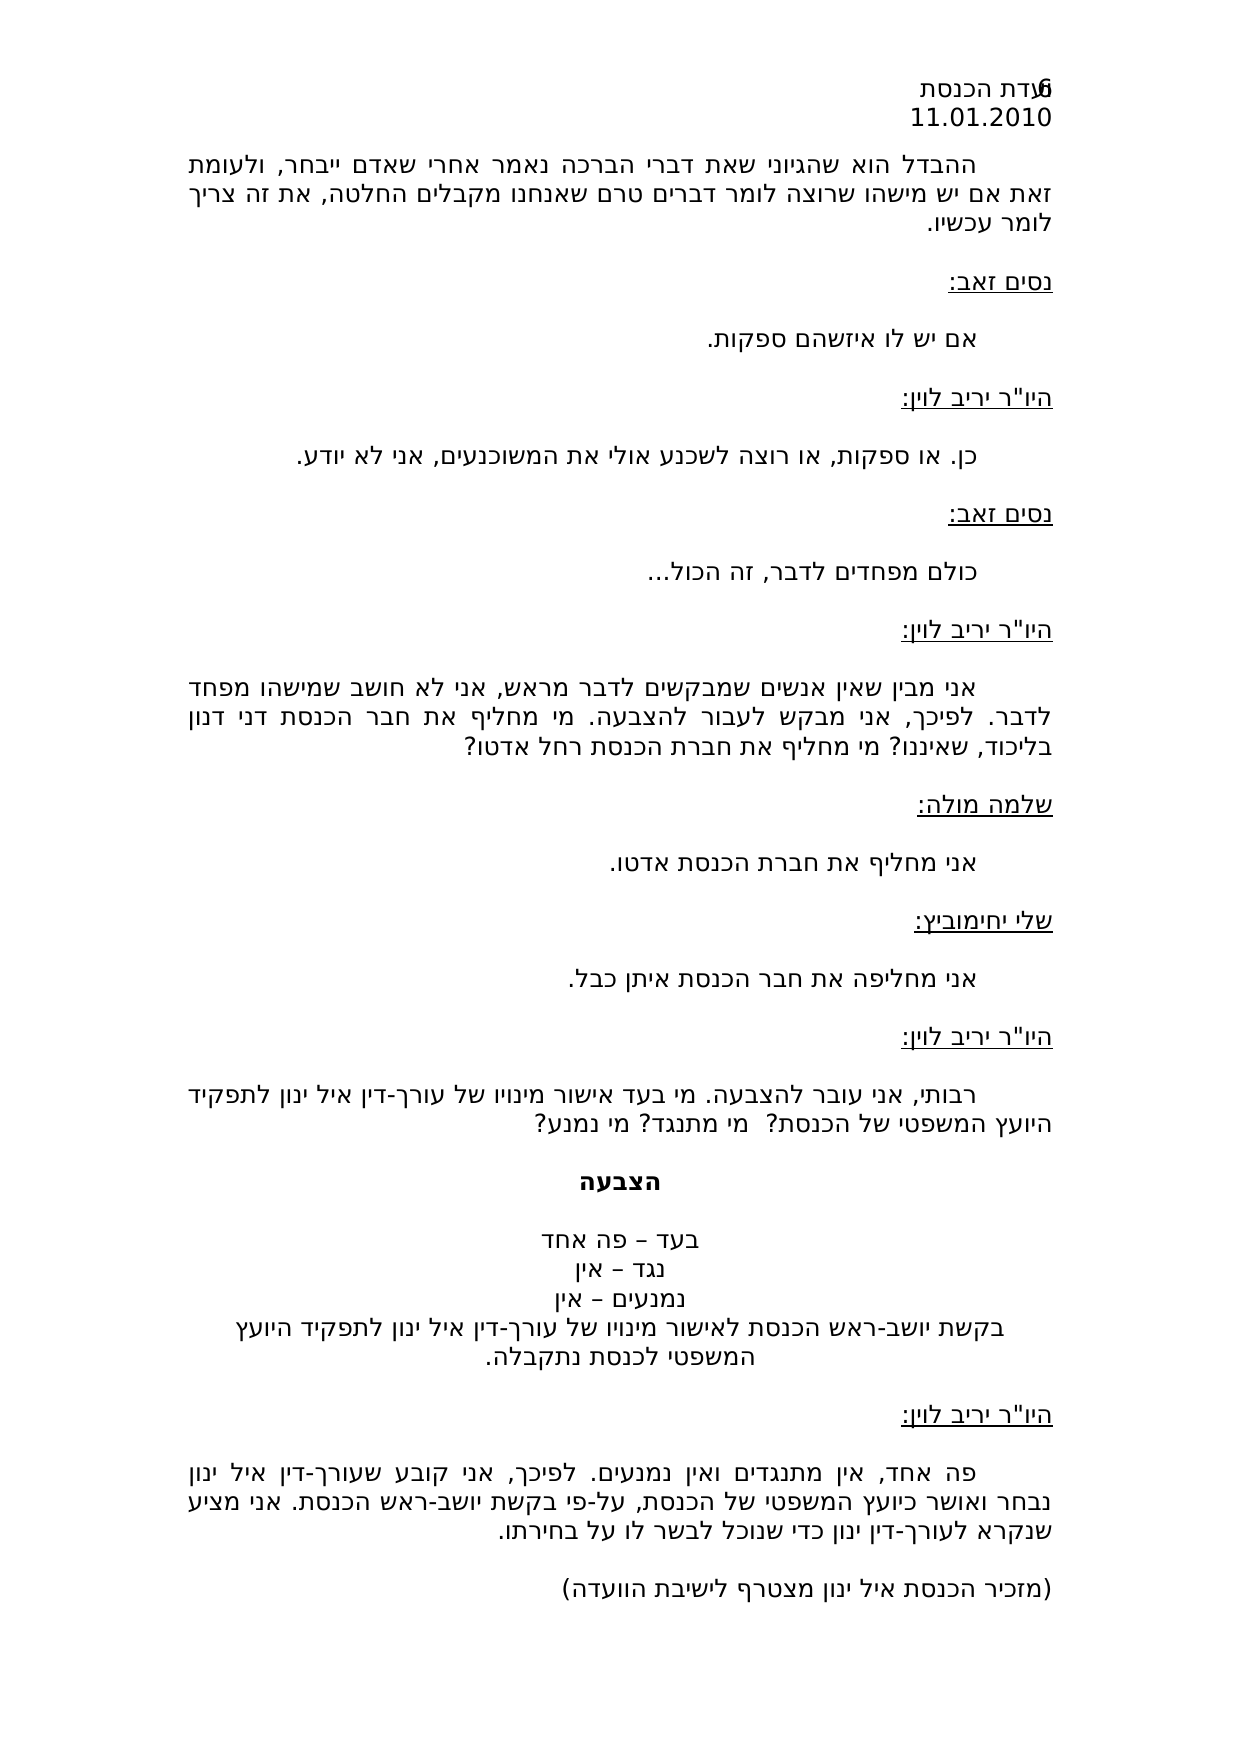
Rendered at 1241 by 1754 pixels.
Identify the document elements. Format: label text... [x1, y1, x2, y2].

text אם יש לו איזשהם ספקות. [187, 324, 1053, 354]
text בקשת יושב-ראש הכנסת לאישור מינויו של עורך-דין איל ינון לתפקיד היועץ המשפטי לכנסת נתקבלה. [187, 1313, 1053, 1371]
text אני מחליף את חברת הכנסת אדטו. [187, 848, 1053, 877]
text נסים זאב: [187, 237, 1053, 296]
text היו"ר יריב לוין: [187, 993, 1053, 1052]
text שלי יחימוביץ: [187, 877, 1053, 935]
text (מזכיר הכנסת איל ינון מצטרף לישיבת הוועדה) [187, 1574, 1053, 1603]
text היו"ר יריב לוין: [187, 586, 1053, 644]
text היו"ר יריב לוין: [187, 1400, 1053, 1429]
text רבותי, אני עובר להצבעה. מי בעד אישור מינויו של עורך-דין איל ינון לתפקיד היועץ המשפטי של הכנסת? מי מתנגד? מי נמנע? [187, 1080, 1053, 1139]
text כולם מפחדים לדבר, זה הכול... [187, 557, 1053, 586]
text ההבדל הוא שהגיוני שאת דברי הברכה נאמר אחרי שאדם ייבחר, ולעומת זאת אם יש מישהו שרוצה לומר דברים טרם שאנחנו מקבלים החלטה, את זה צריך לומר עכשיו. [187, 150, 1053, 237]
text נמנעים – אין [187, 1284, 1053, 1313]
text כן. או ספקות, או רוצה לשכנע אולי את המשוכנעים, אני לא יודע. [187, 441, 1053, 470]
text פה אחד, אין מתנגדים ואין נמנעים. לפיכך, אני קובע שעורך-דין איל ינון נבחר ואושר כיועץ המשפטי של הכנסת, על-פי בקשת יושב-ראש הכנסת. אני מציע שנקרא לעורך-דין ינון כדי שנוכל לבשר לו על בחירתו. [187, 1458, 1053, 1545]
text הצבעה [187, 1167, 1053, 1197]
text שלמה מולה: [187, 761, 1053, 819]
text אני מבין שאין אנשים שמבקשים לדבר מראש, אני לא חושב שמישהו מפחד לדבר. לפיכך, אני מבקש לעבור להצבעה. מי מחליף את חבר הכנסת דני דנון בליכוד, שאיננו? מי מחליף את חברת הכנסת רחל אדטו? [187, 673, 1053, 761]
text אני מחליפה את חבר הכנסת איתן כבל. [187, 964, 1053, 993]
text נגד – אין [187, 1254, 1053, 1284]
text היו"ר יריב לוין: [187, 354, 1053, 412]
text בעד – פה אחד [187, 1225, 1053, 1254]
text נסים זאב: [187, 470, 1053, 528]
